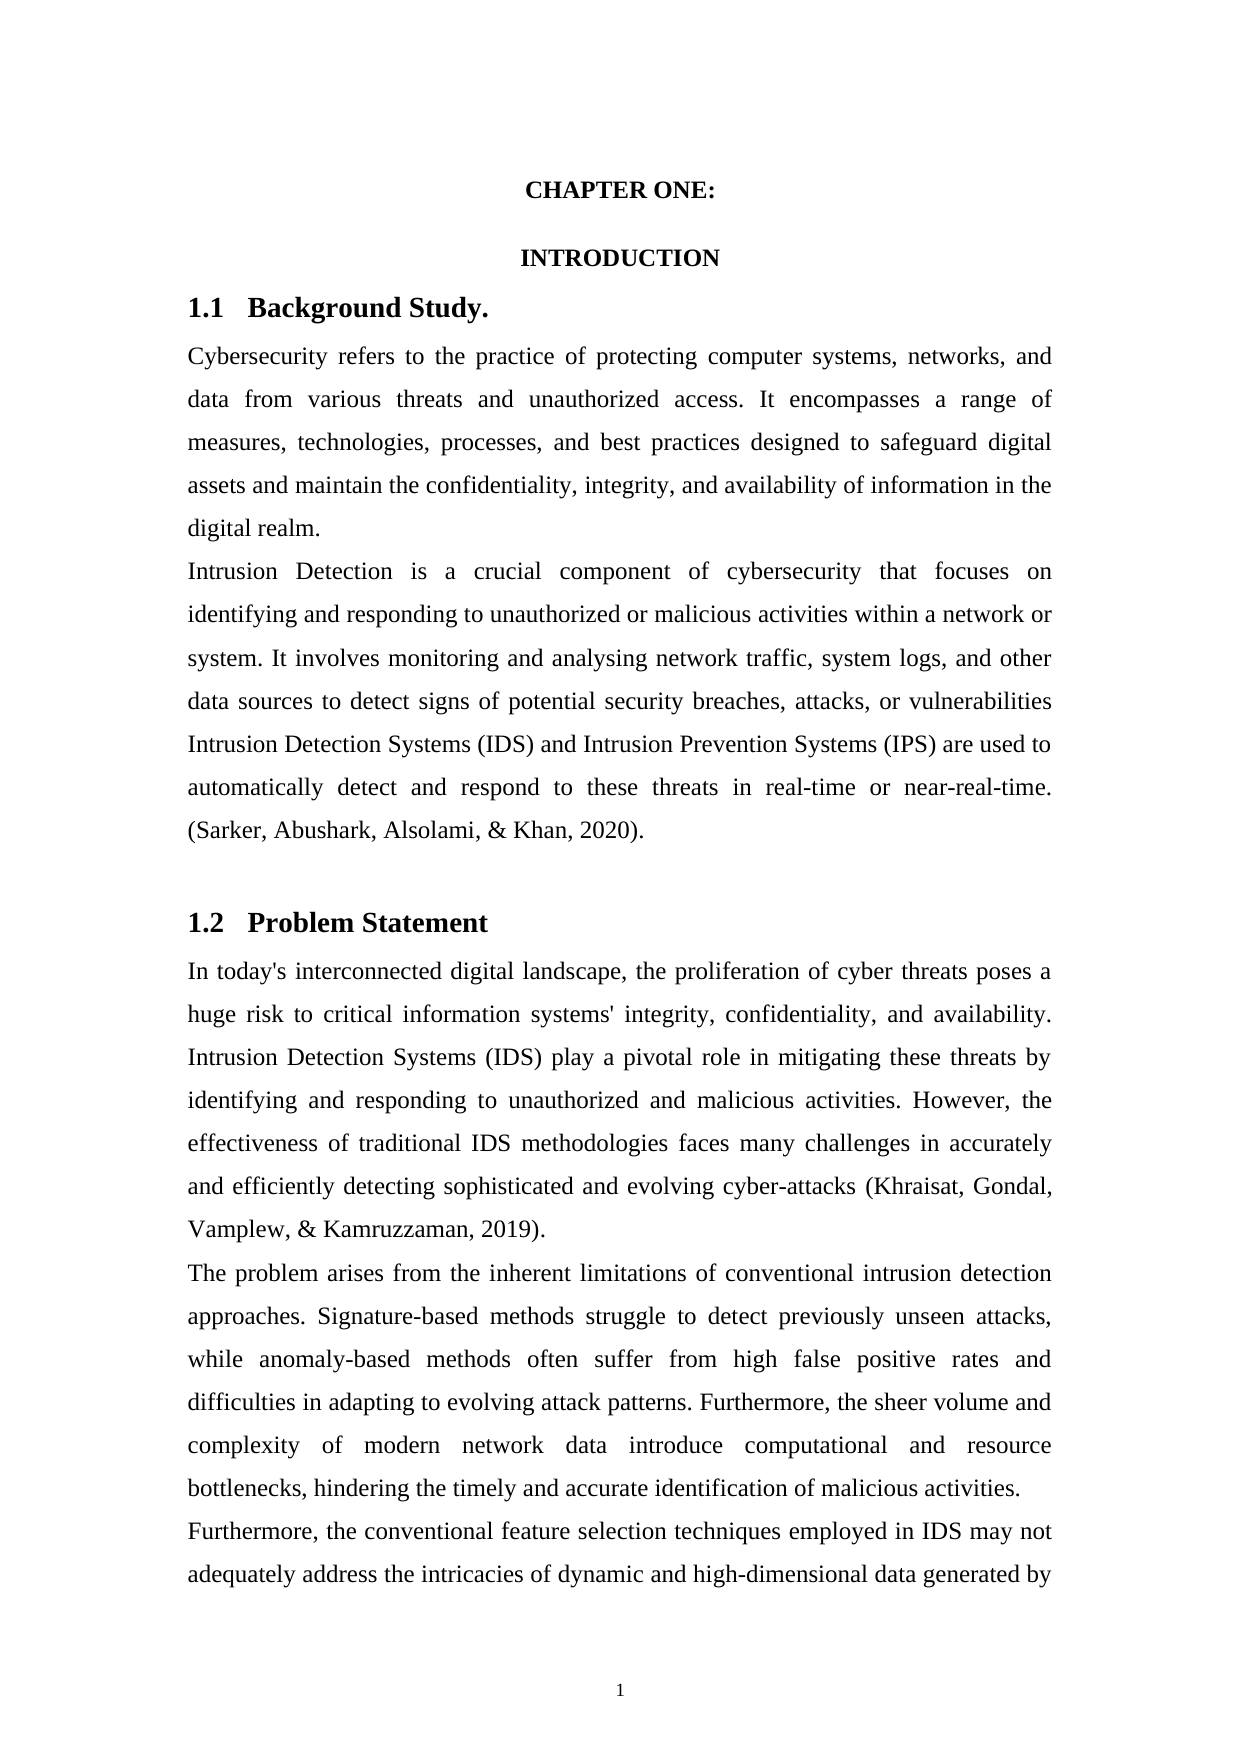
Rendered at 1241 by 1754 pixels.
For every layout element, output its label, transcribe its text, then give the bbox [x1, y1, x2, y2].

text Intrusion Detection is a crucial component of cybersecurity that focuses on identifying and responding to unauthorized or malicious activities within a network or system. It involves monitoring and analysing network traffic, system logs, and other data sources to detect signs of potential security breaches, attacks, or vulnerabilities Intrusion Detection Systems (IDS) and Intrusion Prevention Systems (IPS) are used to automatically detect and respond to these threats in real-time or near-real-time.. [187, 556, 1053, 844]
text The problem arises from the inherent limitations of conventional intrusion detection approaches. Signature-based methods struggle to detect previously unseen attacks, while anomaly-based methods often suffer from high false positive rates and difficulties in adapting to evolving attack patterns. Furthermore, the sheer volume and complexity of modern network data introduce computational and resource bottlenecks, hindering the timely and accurate identification of malicious activities. [187, 1258, 1053, 1502]
subtitle INTRODUCTION [187, 243, 1053, 272]
text Cybersecurity refers to the practice of protecting computer systems, networks, and data from various threats and unauthorized access. It encompasses a range of measures, technologies, processes, and best practices designed to safeguard digital assets and maintain the confidentiality, integrity, and availability of information in the digital realm. [187, 341, 1053, 542]
subtitle Problem Statement [187, 906, 1053, 939]
text In today's interconnected digital landscape, the proliferation of cyber threats poses a huge risk to critical information systems' integrity, confidentiality, and availability. Intrusion Detection Systems (IDS) play a pivotal role in mitigating these threats by identifying and responding to unauthorized and malicious activities. However, the effectiveness of traditional IDS methodologies faces many challenges in accurately and efficiently detecting sophisticated and evolving cyber-attacks . [187, 956, 1053, 1243]
subtitle CHAPTER ONE: [187, 175, 1053, 204]
subtitle Background Study. [187, 290, 1053, 324]
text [187, 1516, 1053, 1588]
